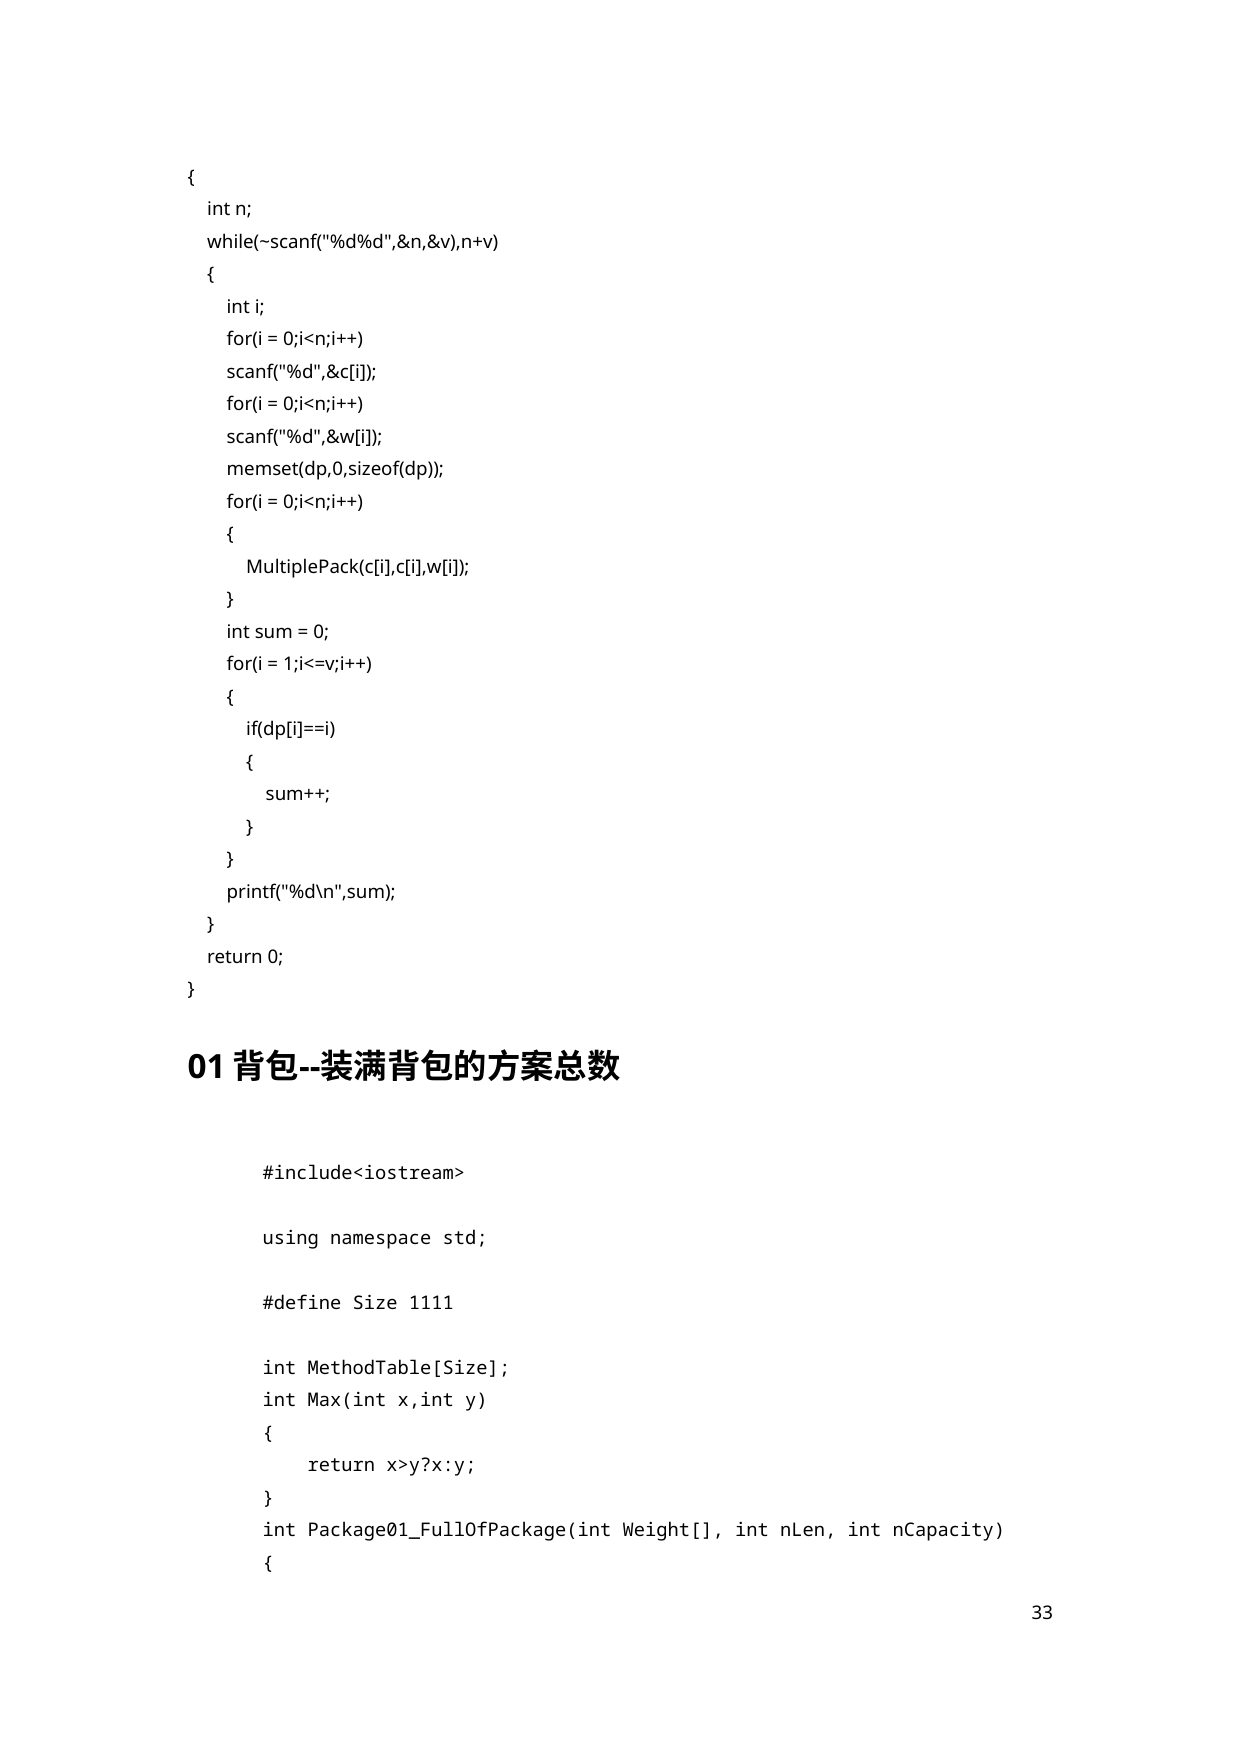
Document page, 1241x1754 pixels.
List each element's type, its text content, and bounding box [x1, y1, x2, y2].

text int Package01_FullOfPackage(int Weight[], int nLen, int nCapacity) [187, 1517, 1053, 1549]
text return 0; [187, 940, 1053, 972]
text { [187, 257, 1053, 290]
text scanf("%d",&w[i]); [187, 420, 1053, 452]
text for(i = 0;i<n;i++) [187, 322, 1053, 355]
text } [187, 582, 1053, 615]
text int sum = 0; [187, 615, 1053, 647]
text for(i = 1;i<=v;i++) [187, 647, 1053, 680]
text int i; [187, 290, 1053, 322]
text { [187, 680, 1053, 712]
text scanf("%d",&c[i]); [187, 355, 1053, 387]
text { [187, 160, 1053, 192]
text } [187, 810, 1053, 842]
text } [187, 907, 1053, 940]
text MultiplePack(c[i],c[i],w[i]); [187, 550, 1053, 582]
subtitle 01背包--装满背包的方案总数 [187, 1032, 1053, 1097]
text while(~scanf("%d%d",&n,&v),n+v) [187, 225, 1053, 257]
text { [187, 745, 1053, 777]
text if(dp[i]==i) [187, 712, 1053, 745]
text printf("%d\n",sum); [187, 875, 1053, 907]
text memset(dp,0,sizeof(dp)); [187, 452, 1053, 485]
text #define Size 1111 [187, 1289, 1053, 1322]
text } [187, 842, 1053, 875]
text { [187, 1549, 1053, 1582]
text sum++; [187, 777, 1053, 810]
text int n; [187, 192, 1053, 225]
text int Max(int x,int y) [187, 1387, 1053, 1419]
text { [187, 517, 1053, 550]
text } [187, 1484, 1053, 1517]
text int MethodTable[Size]; [187, 1354, 1053, 1387]
text using namespace std; [187, 1224, 1053, 1257]
text for(i = 0;i<n;i++) [187, 387, 1053, 420]
text for(i = 0;i<n;i++) [187, 485, 1053, 517]
text #include<iostream> [187, 1159, 1053, 1192]
text { [187, 1419, 1053, 1452]
text } [187, 972, 1053, 1005]
text return x>y?x:y; [187, 1452, 1053, 1484]
